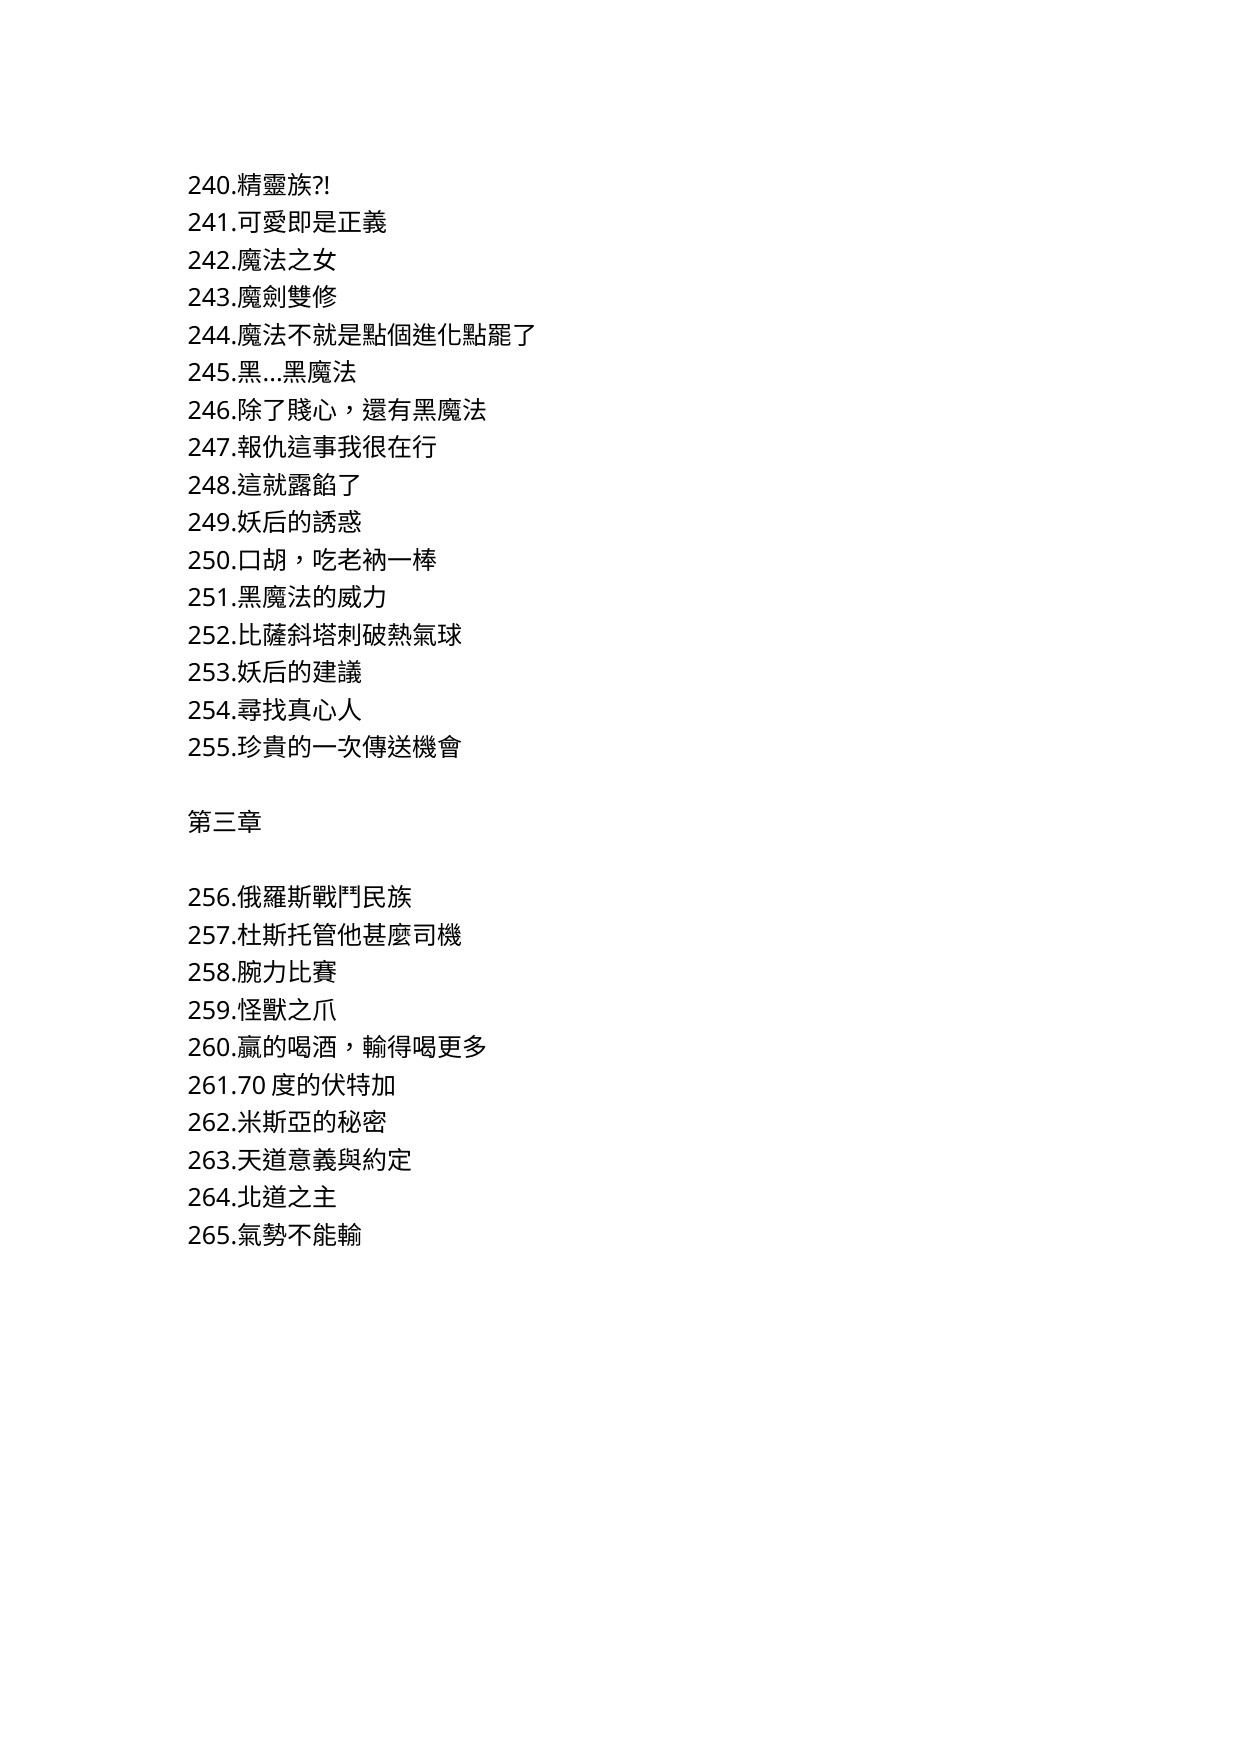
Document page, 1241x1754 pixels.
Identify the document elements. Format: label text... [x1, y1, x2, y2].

list 除了賤心，還有黑魔法 [187, 389, 1053, 427]
text 第三章 [187, 802, 1053, 839]
list 杜斯托管他甚麼司機 [187, 914, 1053, 952]
list 黑魔法的威力 [187, 577, 1053, 614]
list 珍貴的一次傳送機會 [187, 727, 1053, 764]
list 精靈族?! [187, 164, 1053, 202]
list 70度的伏特加 [187, 1064, 1053, 1102]
list 比薩斜塔刺破熱氣球 [187, 614, 1053, 652]
list 俄羅斯戰鬥民族 [187, 877, 1053, 914]
list 這就露餡了 [187, 464, 1053, 502]
list 可愛即是正義 [187, 202, 1053, 239]
list 怪獸之爪 [187, 989, 1053, 1027]
list 妖后的誘惑 [187, 502, 1053, 539]
list 魔法之女 [187, 239, 1053, 277]
list 米斯亞的秘密 [187, 1102, 1053, 1139]
list 尋找真心人 [187, 689, 1053, 727]
list 贏的喝酒，輸得喝更多 [187, 1027, 1053, 1064]
list 黑...黑魔法 [187, 352, 1053, 389]
list 妖后的建議 [187, 652, 1053, 689]
list 氣勢不能輸 [187, 1214, 1053, 1252]
list 口胡，吃老衲一棒 [187, 539, 1053, 577]
list 北道之主 [187, 1177, 1053, 1214]
list 魔劍雙修 [187, 277, 1053, 314]
list 報仇這事我很在行 [187, 427, 1053, 464]
list 魔法不就是點個進化點罷了 [187, 314, 1053, 352]
list 腕力比賽 [187, 952, 1053, 989]
list 天道意義與約定 [187, 1139, 1053, 1177]
